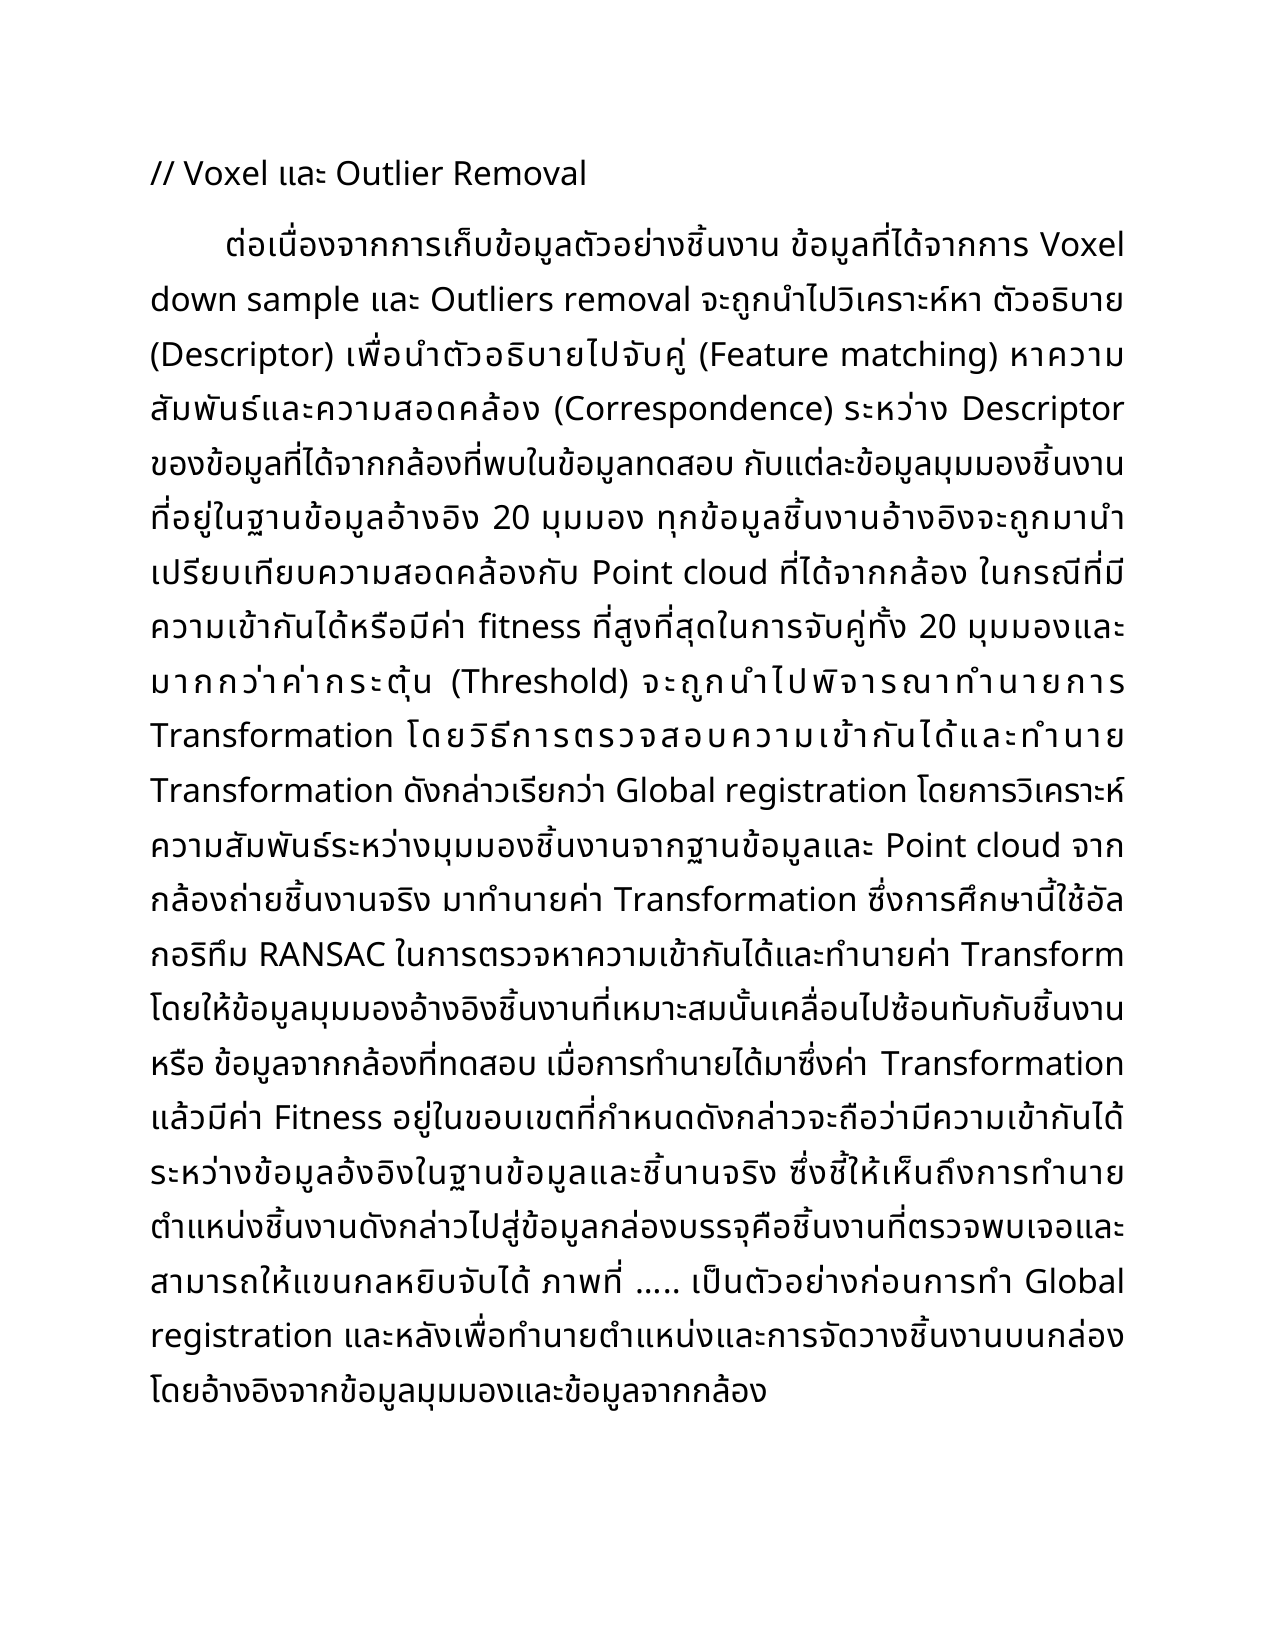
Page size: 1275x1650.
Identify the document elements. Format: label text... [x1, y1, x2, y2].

text // Voxel และ Outlier Removal [150, 150, 1125, 201]
